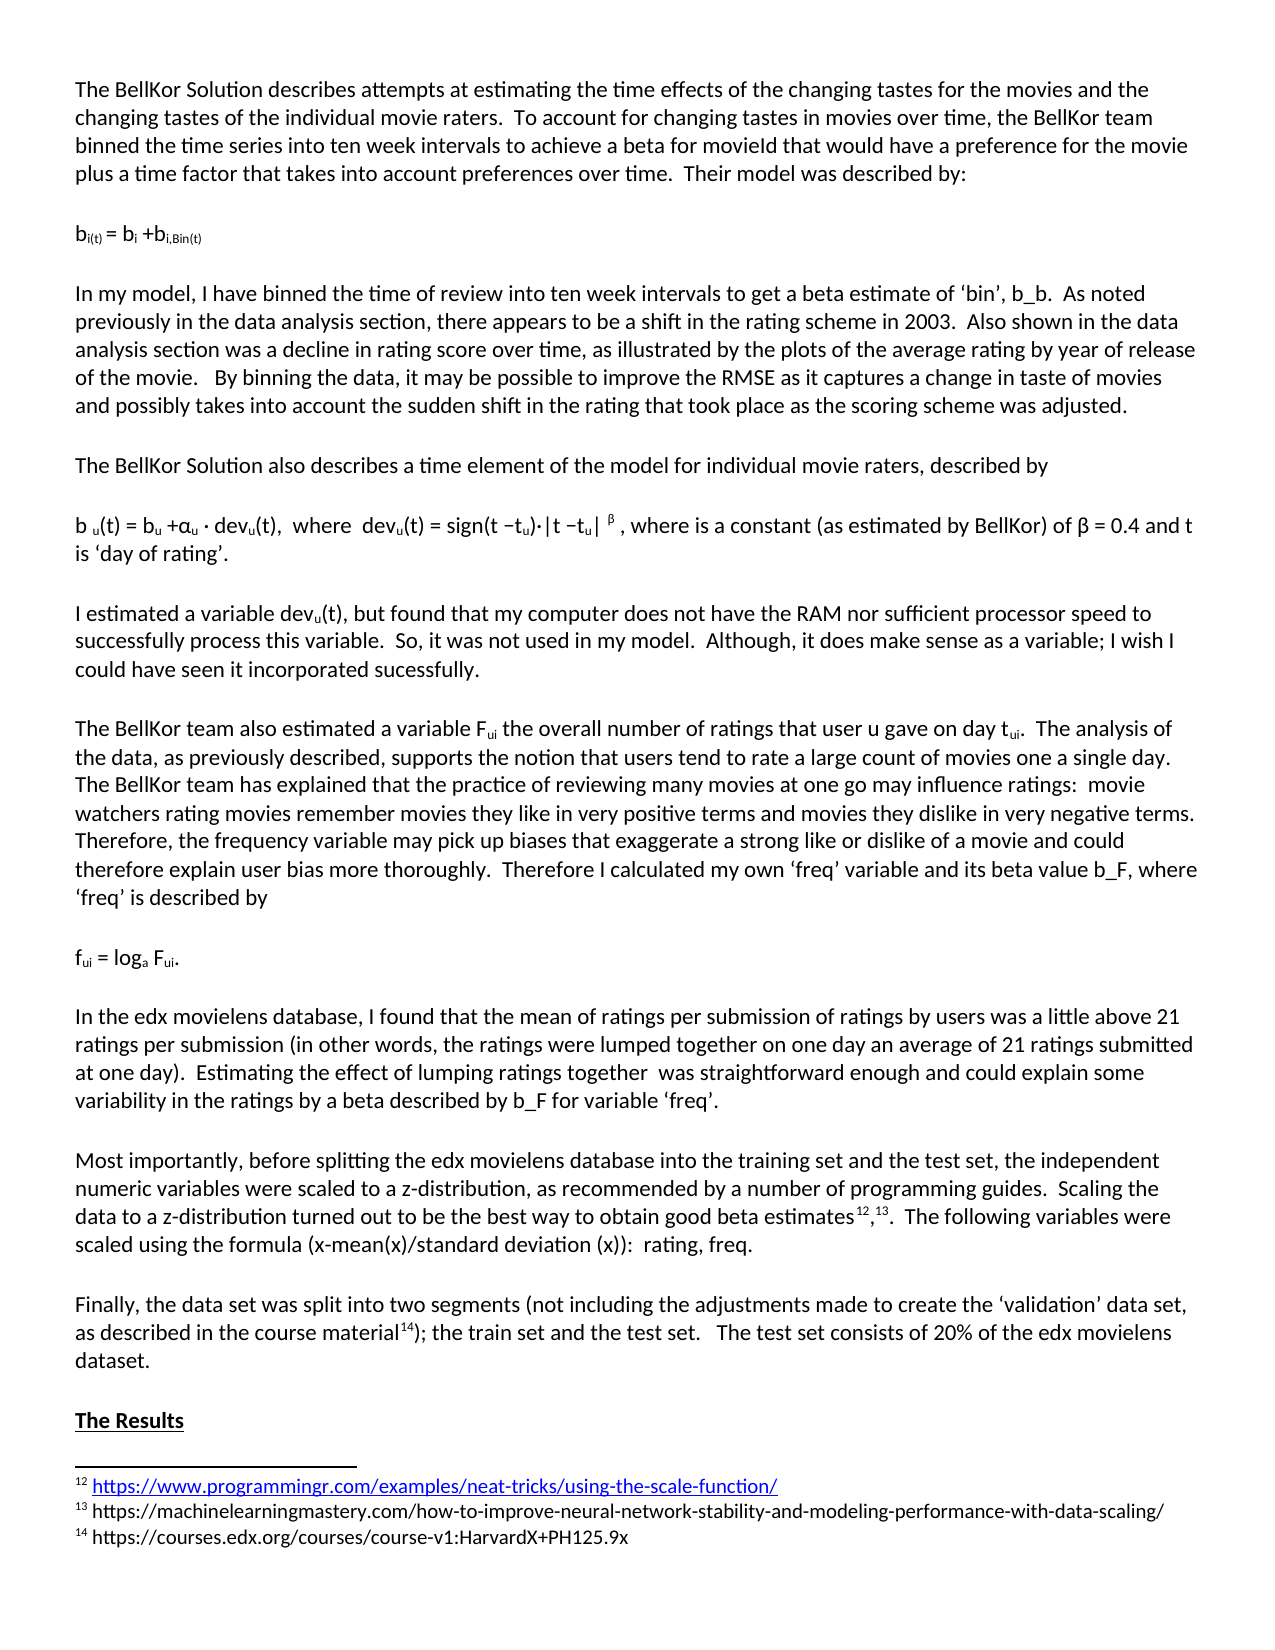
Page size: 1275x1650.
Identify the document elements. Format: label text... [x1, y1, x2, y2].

subtitle The BellKor team also estimated a variable Fui the overall number of ratings that user u gave on day tui. The analysis of the data, as previously described, supports the notion that users tend to rate a large count of movies one a single day. The BellKor team has explained that the practice of reviewing many movies at one go may influence ratings: movie watchers rating movies remember movies they like in very positive terms and movies they dislike in very negative terms. Therefore, the frequency variable may pick up biases that exaggerate a strong like or dislike of a movie and could therefore explain user bias more thoroughly. Therefore I calculated my own ‘freq’ variable and its beta value b_F, where ‘freq’ is described by [75, 714, 1200, 911]
subtitle Most importantly, before splitting the edx movielens database into the training set and the test set, the independent numeric variables were scaled to a z-distribution, as recommended by a number of programming guides. Scaling the data to a z-distribution turned out to be the best way to obtain good beta estimates,. The following variables were scaled using the formula (x-mean(x)/standard deviation (x)): rating, freq. [75, 1146, 1200, 1258]
subtitle The BellKor Solution also describes a time element of the model for individual movie raters, described by [75, 451, 1200, 479]
subtitle The Results [75, 1406, 1200, 1434]
subtitle bi(t) = bi +bi,Bin(t) [75, 219, 1200, 247]
subtitle Finally, the data set was split into two segments (not including the adjustments made to create the ‘validation’ data set, as described in the course material); the train set and the test set. The test set consists of 20% of the edx movielens dataset. [75, 1290, 1200, 1374]
subtitle fui = loga Fui. [75, 943, 1200, 971]
subtitle In my model, I have binned the time of review into ten week intervals to get a beta estimate of ‘bin’, b_b. As noted previously in the data analysis section, there appears to be a shift in the rating scheme in 2003. Also shown in the data analysis section was a decline in rating score over time, as illustrated by the plots of the average rating by year of release of the movie. By binning the data, it may be possible to improve the RMSE as it captures a change in taste of movies and possibly takes into account the sudden shift in the rating that took place as the scoring scheme was adjusted. [75, 279, 1200, 419]
subtitle In the edx movielens database, I found that the mean of ratings per submission of ratings by users was a little above 21 ratings per submission (in other words, the ratings were lumped together on one day an average of 21 ratings submitted at one day). Estimating the effect of lumping ratings together was straightforward enough and could explain some variability in the ratings by a beta described by b_F for variable ‘freq’. [75, 1002, 1200, 1114]
subtitle b u(t) = bu +αu · devu(t), where devu(t) = sign(t −tu)·|t −tu| β , where is a constant (as estimated by BellKor) of β = 0.4 and t is ‘day of rating’. [75, 511, 1200, 567]
subtitle I estimated a variable devu(t), but found that my computer does not have the RAM nor sufficient processor speed to successfully process this variable. So, it was not used in my model. Although, it does make sense as a variable; I wish I could have seen it incorporated sucessfully. [75, 599, 1200, 683]
subtitle The BellKor Solution describes attempts at estimating the time effects of the changing tastes for the movies and the changing tastes of the individual movie raters. To account for changing tastes in movies over time, the BellKor team binned the time series into ten week intervals to achieve a beta for movieId that would have a preference for the movie plus a time factor that takes into account preferences over time. Their model was described by: [75, 75, 1200, 187]
